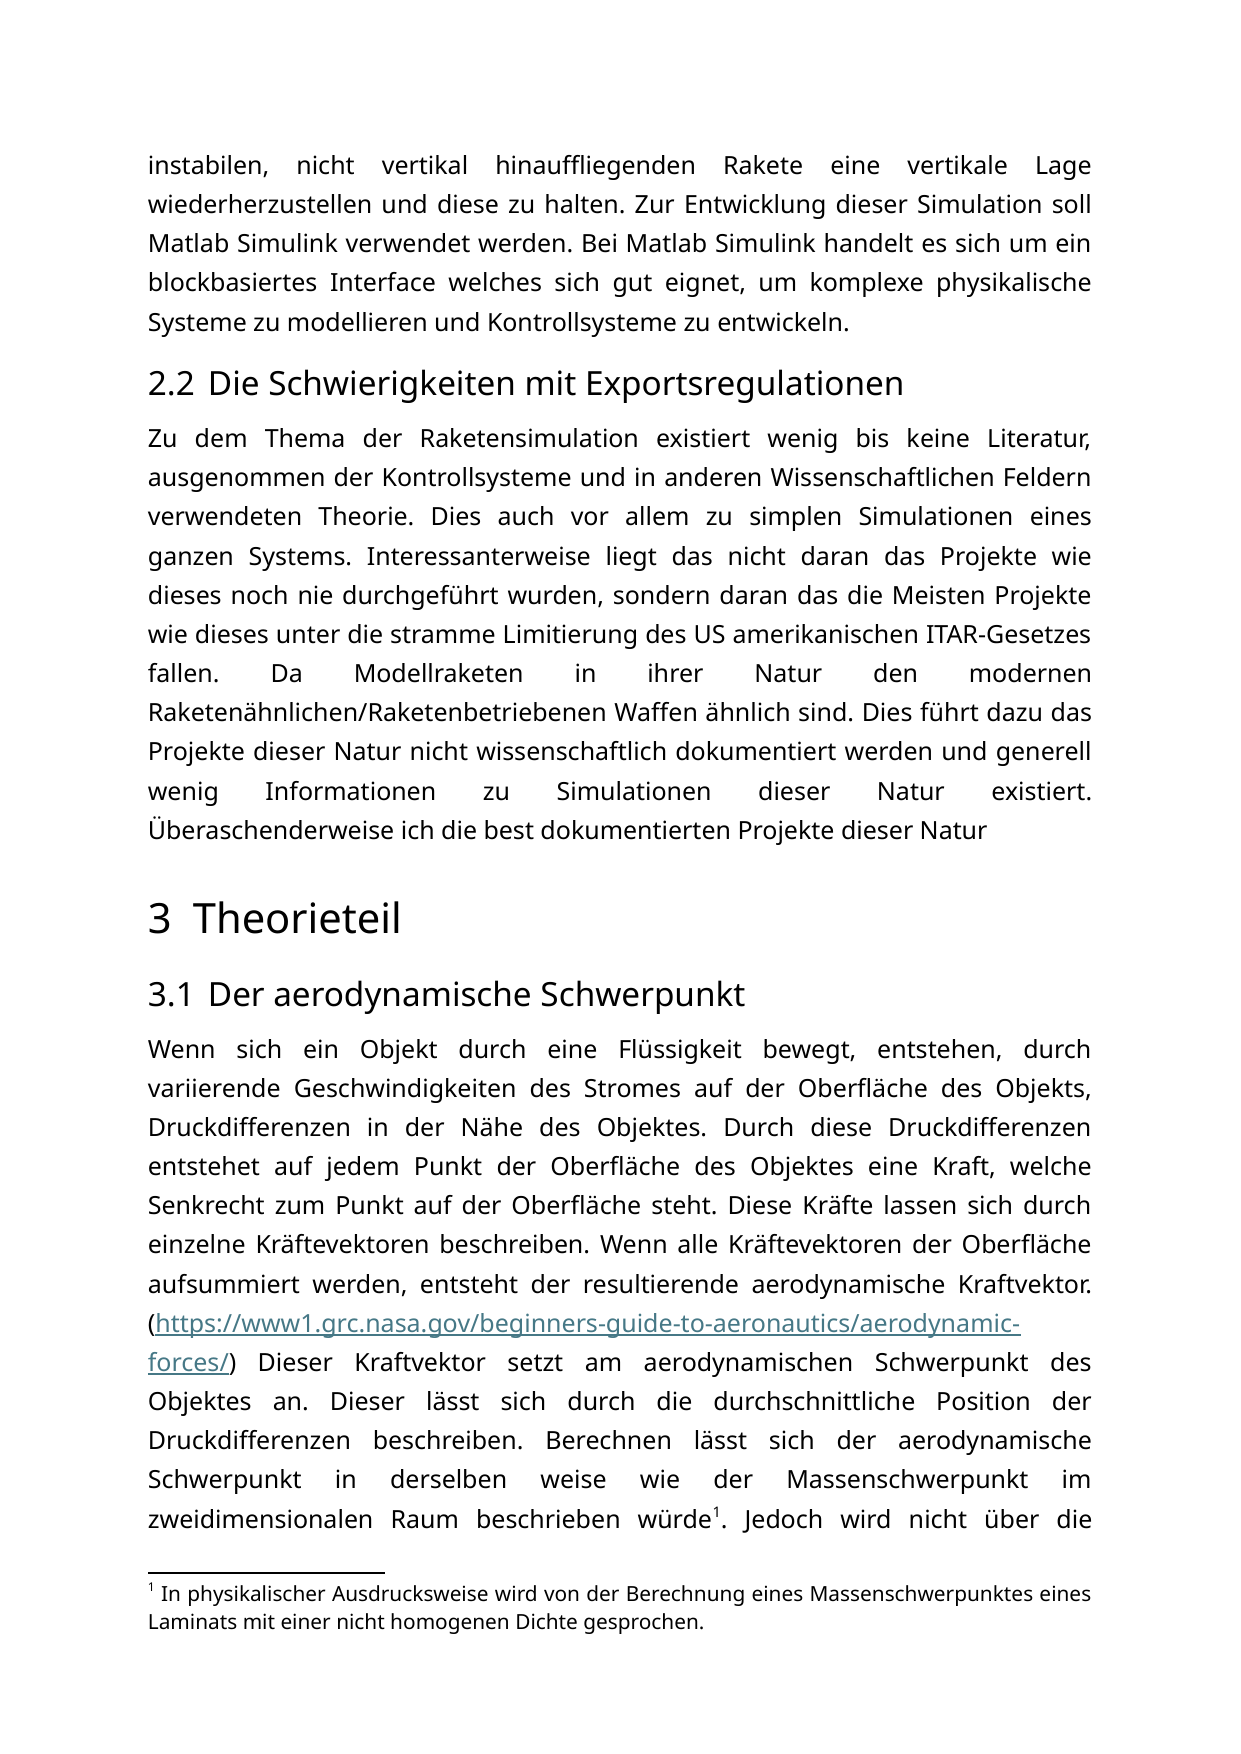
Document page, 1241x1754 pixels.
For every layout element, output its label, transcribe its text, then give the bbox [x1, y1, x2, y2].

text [148, 148, 1093, 338]
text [148, 1031, 1093, 1535]
subtitle Die Schwierigkeiten mit Exportsregulationen [148, 360, 1093, 406]
subtitle Der aerodynamische Schwerpunkt [148, 971, 1093, 1016]
text Zu dem Thema der Raketensimulation existiert wenig bis keine Literatur, ausgenommen der Kontrollsysteme und in anderen Wissenschaftlichen Feldern verwendeten Theorie. Dies auch vor allem zu simplen Simulationen eines ganzen Systems. Interessanterweise liegt das nicht daran das Projekte wie dieses noch nie durchgeführt wurden, sondern daran das die Meisten Projekte wie dieses unter die stramme Limitierung des US amerikanischen ITAR-Gesetzes fallen. Da Modellraketen in ihrer Natur den modernen Raketenähnlichen/Raketenbetriebenen Waffen ähnlich sind. Dies führt dazu das Projekte dieser Natur nicht wissenschaftlich dokumentiert werden und generell wenig Informationen zu Simulationen dieser Natur existiert. Überaschenderweise ich die best dokumentierten Projekte dieser Natur [148, 421, 1093, 846]
subtitle Theorieteil [148, 889, 1093, 946]
